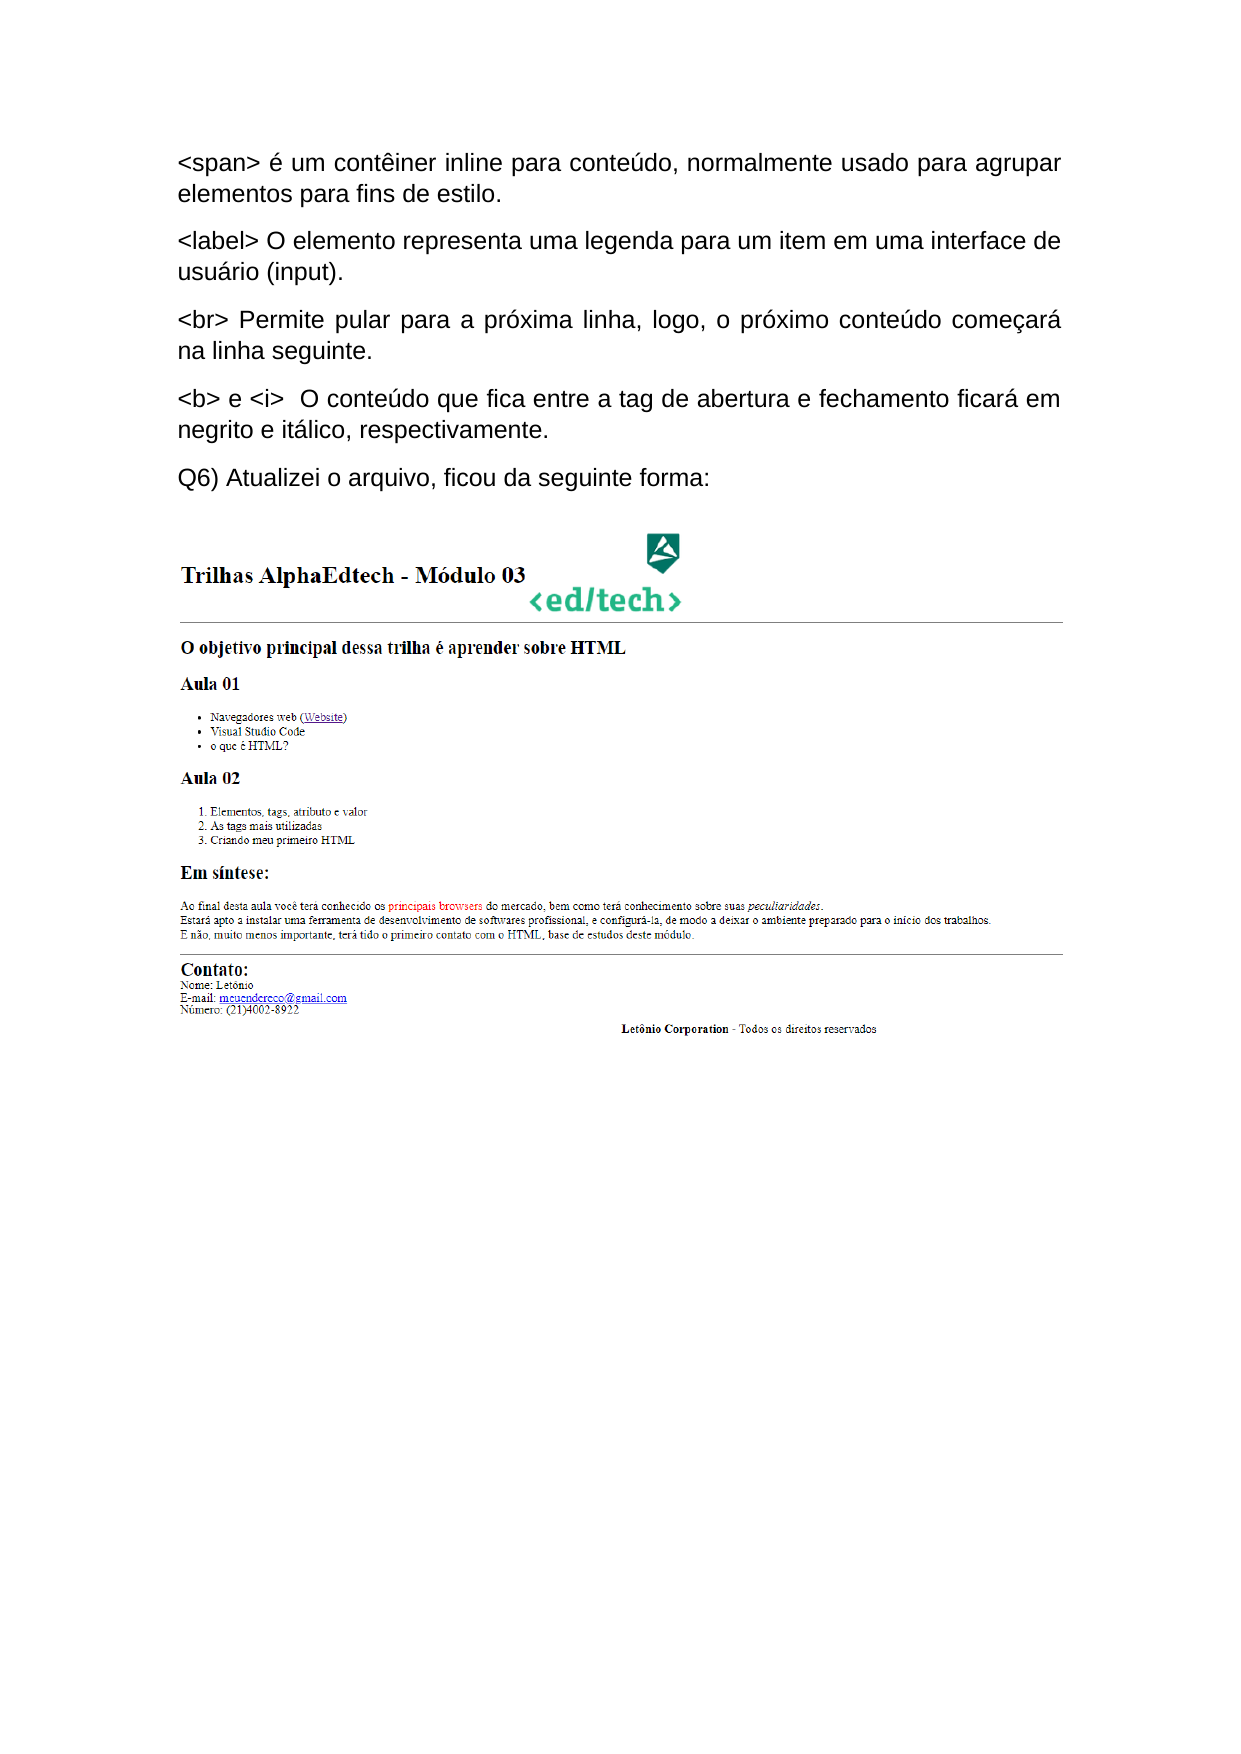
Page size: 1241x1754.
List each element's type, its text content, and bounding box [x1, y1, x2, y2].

text <b> e <i> O conteúdo que fica entre a tag de abertura e fechamento ficará em negrito e itálico, respectivamente. [177, 384, 1063, 444]
picture [177, 510, 1063, 1046]
text <span> é um contêiner inline para conteúdo, normalmente usado para agrupar elementos para fins de estilo. [177, 148, 1063, 207]
text Q6) Atualizei o arquivo, ficou da seguinte forma: [177, 463, 1063, 491]
text <label> O elemento representa uma legenda para um item em uma interface de usuário (input). [177, 226, 1063, 286]
text <br> Permite pular para a próxima linha, logo, o próximo conteúdo começará na linha seguinte. [177, 305, 1063, 365]
